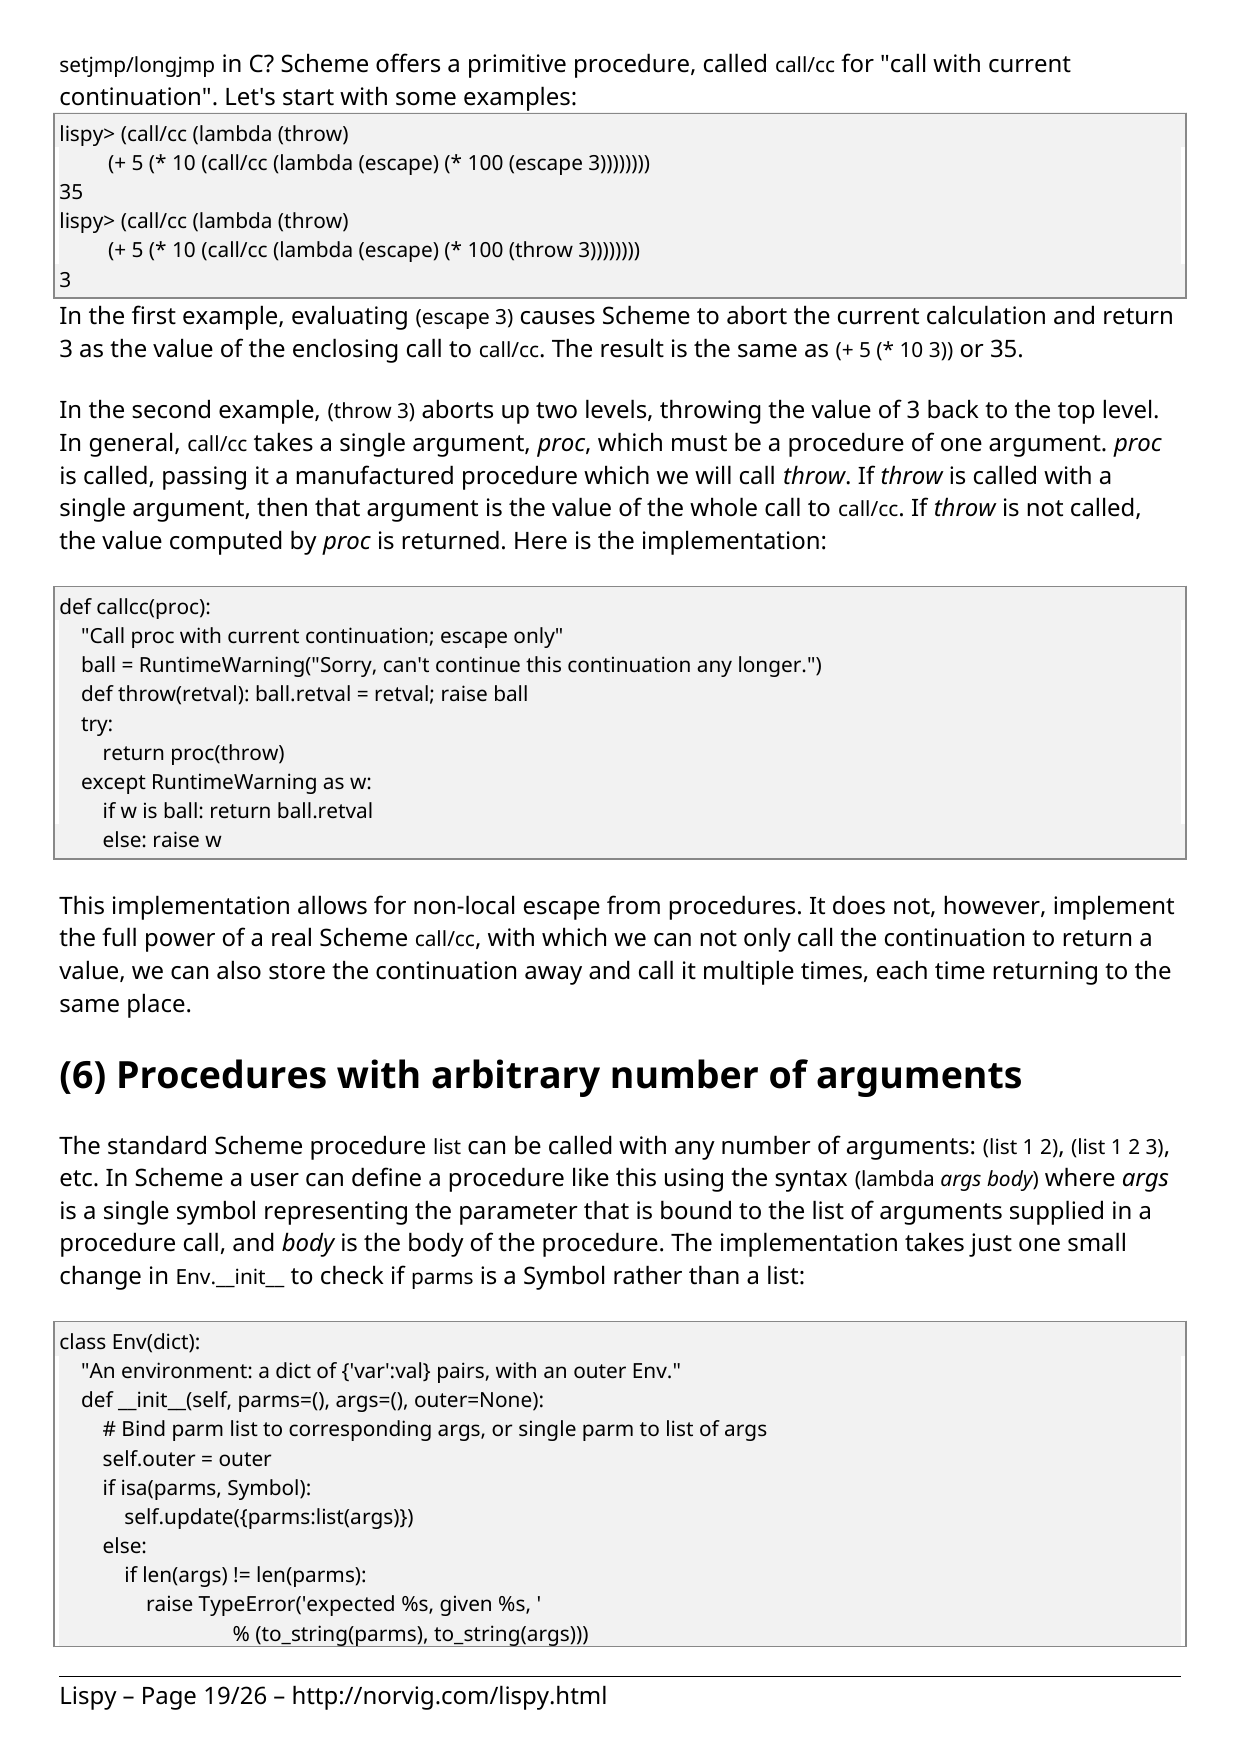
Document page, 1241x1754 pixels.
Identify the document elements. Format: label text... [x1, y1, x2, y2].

text lispy> (call/cc (lambda (throw) [55, 114, 1185, 147]
text else: [59, 1531, 1181, 1560]
text def throw(retval): ball.retval = retval; raise ball [59, 679, 1181, 708]
text # Bind parm list to corresponding args, or single parm to list of args [59, 1414, 1181, 1443]
text 35 [59, 177, 1181, 206]
text (+ 5 (* 10 (call/cc (lambda (escape) (* 100 (escape 3)))))))) [59, 147, 1181, 177]
text This implementation allows for non-local escape from procedures. It does not, however, implement the full power of a real Scheme call/cc, with which we can not only call the continuation to return a value, we can also store the continuation away and call it multiple times, each time returning to the same place. [59, 889, 1181, 1019]
text (+ 5 (* 10 (call/cc (lambda (escape) (* 100 (throw 3)))))))) [59, 235, 1181, 258]
text "Call proc with current continuation; escape only" [59, 620, 1181, 649]
text if w is ball: return ball.retval [59, 795, 1181, 819]
text else: raise w [55, 819, 1185, 858]
text class Env(dict): [55, 1322, 1185, 1356]
text lispy> (call/cc (lambda (throw) [59, 206, 1181, 235]
text % (to_string(parms), to_string(args))) [59, 1618, 1181, 1646]
text The standard Scheme procedure list can be called with any number of arguments: (list 1 2), (list 1 2 3), etc. In Scheme a user can define a procedure like this using the syntax (lambda args body) where args is a single symbol representing the parameter that is bound to the list of arguments supplied in a procedure call, and body is the body of the procedure. The implementation takes just one small change in Env.__init__ to check if parms is a Symbol rather than a list: [59, 1128, 1181, 1291]
text self.outer = outer [59, 1443, 1181, 1472]
subtitle (6) Procedures with arbitrary number of arguments [59, 1048, 1181, 1099]
text raise TypeError('expected %s, given %s, ' [59, 1589, 1181, 1618]
text return proc(throw) [59, 737, 1181, 766]
text ball = RuntimeWarning("Sorry, can't continue this continuation any longer.") [59, 649, 1181, 679]
text 3 [55, 258, 1185, 297]
text except RuntimeWarning as w: [59, 766, 1181, 795]
text if len(args) != len(parms): [59, 1560, 1181, 1589]
text In the second example, (throw 3) aborts up two levels, throwing the value of 3 back to the top level. In general, call/cc takes a single argument, proc, which must be a procedure of one argument. proc is called, passing it a manufactured procedure which we will call throw. If throw is called with a single argument, then that argument is the value of the whole call to call/cc. If throw is not called, the value computed by proc is returned. Here is the implementation: [59, 393, 1181, 556]
text In the first example, evaluating (escape 3) causes Scheme to abort the current calculation and return 3 as the value of the enclosing call to call/cc. The result is the same as (+ 5 (* 10 3)) or 35. [59, 299, 1181, 364]
text def __init__(self, parms=(), args=(), outer=None): [59, 1385, 1181, 1414]
text try: [59, 708, 1181, 737]
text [59, 47, 1181, 112]
text if isa(parms, Symbol): [59, 1472, 1181, 1501]
text self.update({parms:list(args)}) [59, 1501, 1181, 1531]
text def callcc(proc): [55, 587, 1185, 620]
text "An environment: a dict of {'var':val} pairs, with an outer Env." [59, 1356, 1181, 1385]
